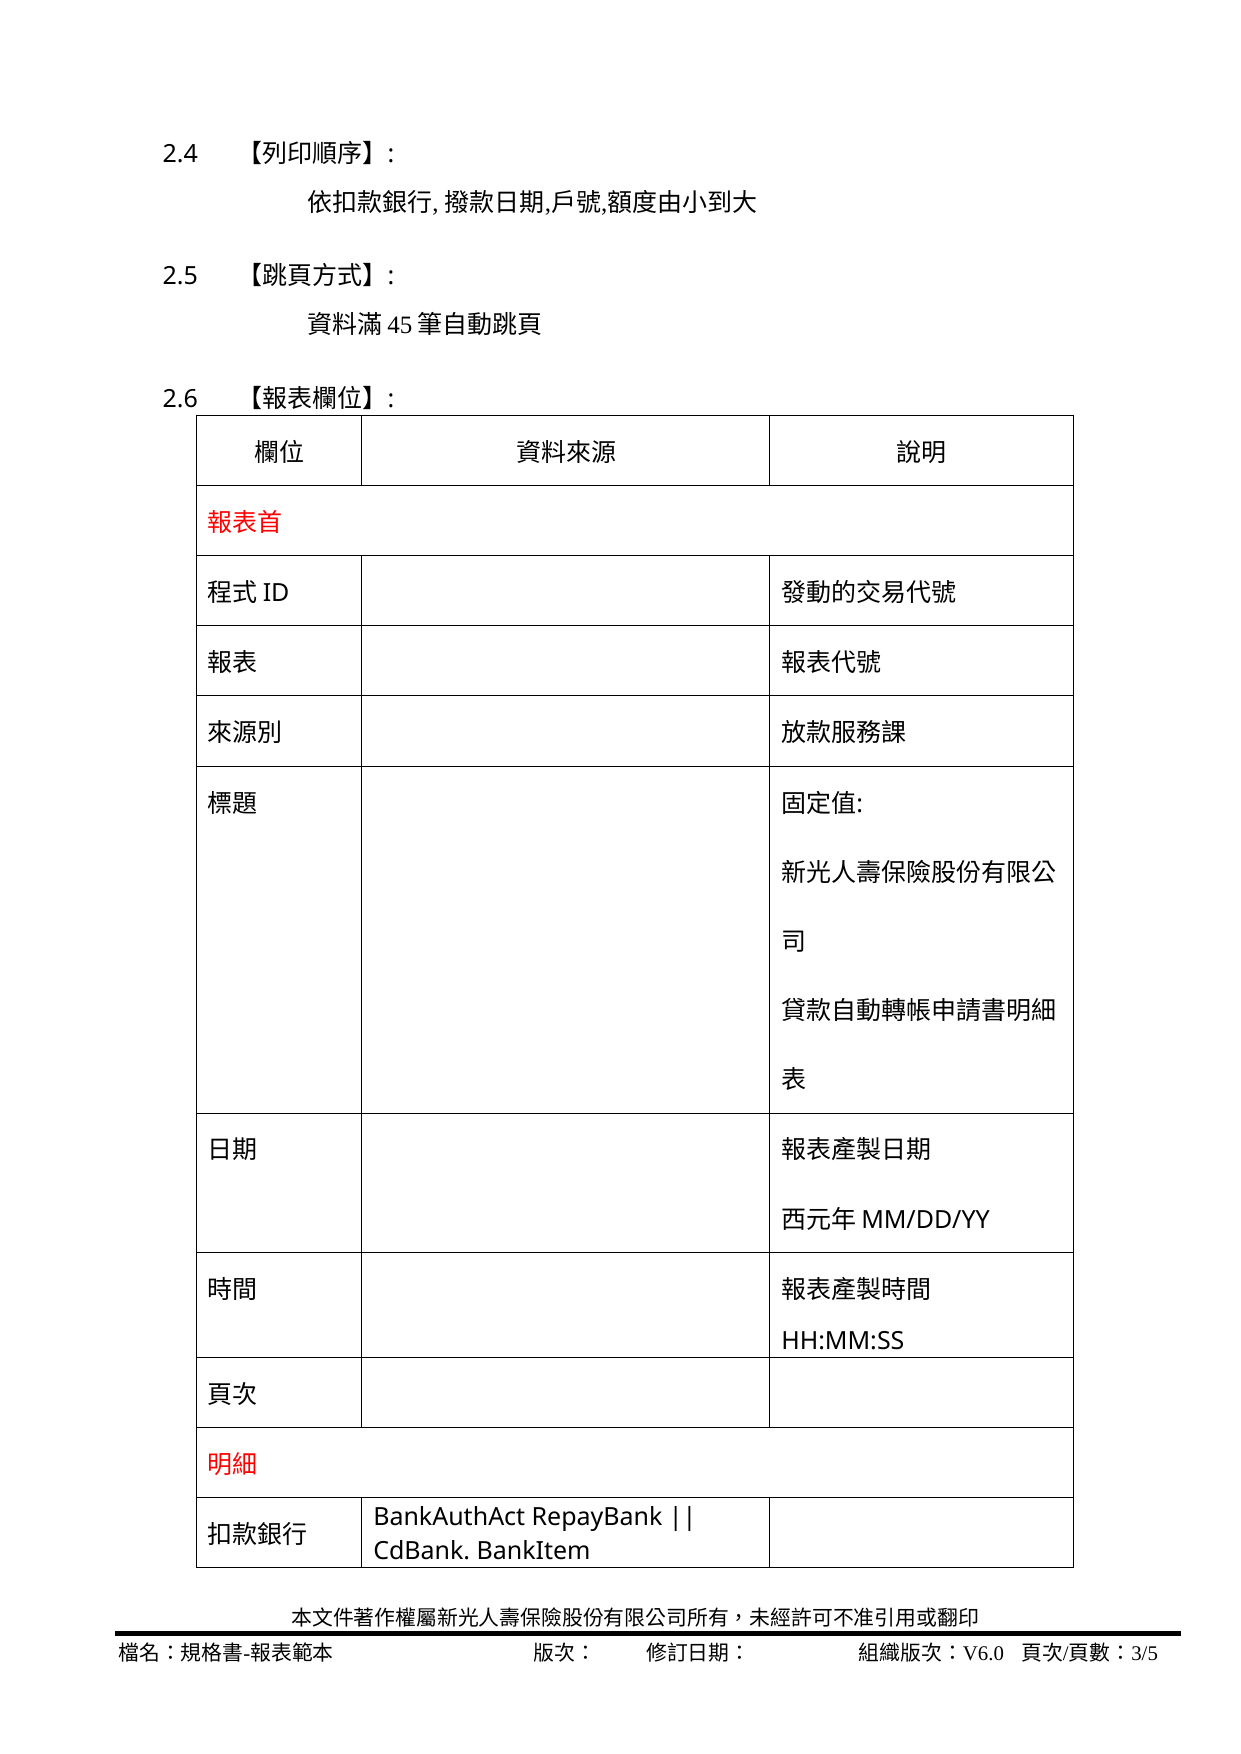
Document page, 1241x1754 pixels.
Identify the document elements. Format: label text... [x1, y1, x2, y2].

table_cell [362, 556, 769, 625]
subtitle 【跳頁方式】: [162, 256, 1152, 292]
table_header 說明 [770, 416, 1073, 485]
table_cell 放款服務課 [770, 696, 1073, 766]
table_cell 明細 [197, 1428, 1073, 1497]
table_cell 標題 [197, 767, 361, 1112]
table_cell 扣款銀行 [197, 1498, 361, 1567]
subtitle 【列印順序】: [162, 133, 1152, 169]
table_cell 報表 [197, 626, 361, 695]
text 資料滿45筆自動跳頁 [236, 304, 1152, 341]
table_header 資料來源 [362, 416, 769, 485]
text 依扣款銀行, 撥款日期,戶號,額度由小到大 [236, 182, 1152, 218]
table_cell [770, 1498, 1073, 1567]
table_cell 發動的交易代號 [770, 556, 1073, 625]
table_cell 時間 [197, 1253, 361, 1357]
table_cell [362, 1114, 769, 1252]
table_cell [362, 767, 769, 1112]
table_cell [362, 626, 769, 695]
table_cell BankAuthAct RepayBank || CdBank. BankItem [362, 1498, 769, 1567]
table_cell [362, 1358, 769, 1427]
table_cell 日期 [197, 1114, 361, 1252]
table_cell 來源別 [197, 696, 361, 766]
table_cell [362, 1253, 769, 1357]
table_cell 報表首 [197, 486, 1073, 555]
table_cell 報表產製時間 HH:MM:SS [770, 1253, 1073, 1357]
table_header 欄位 [197, 416, 361, 485]
table_cell 頁次 [197, 1358, 361, 1427]
table_cell 報表代號 [770, 626, 1073, 695]
table_cell 報表產製日期 西元年MM/DD/YY [770, 1114, 1073, 1252]
table_cell [362, 696, 769, 766]
table_cell 程式ID [197, 556, 361, 625]
table_cell [770, 1358, 1073, 1427]
table_cell 固定值: 新光人壽保險股份有限公司 貸款自動轉帳申請書明細表 [770, 767, 1073, 1112]
subtitle 【報表欄位】: [162, 378, 1152, 414]
